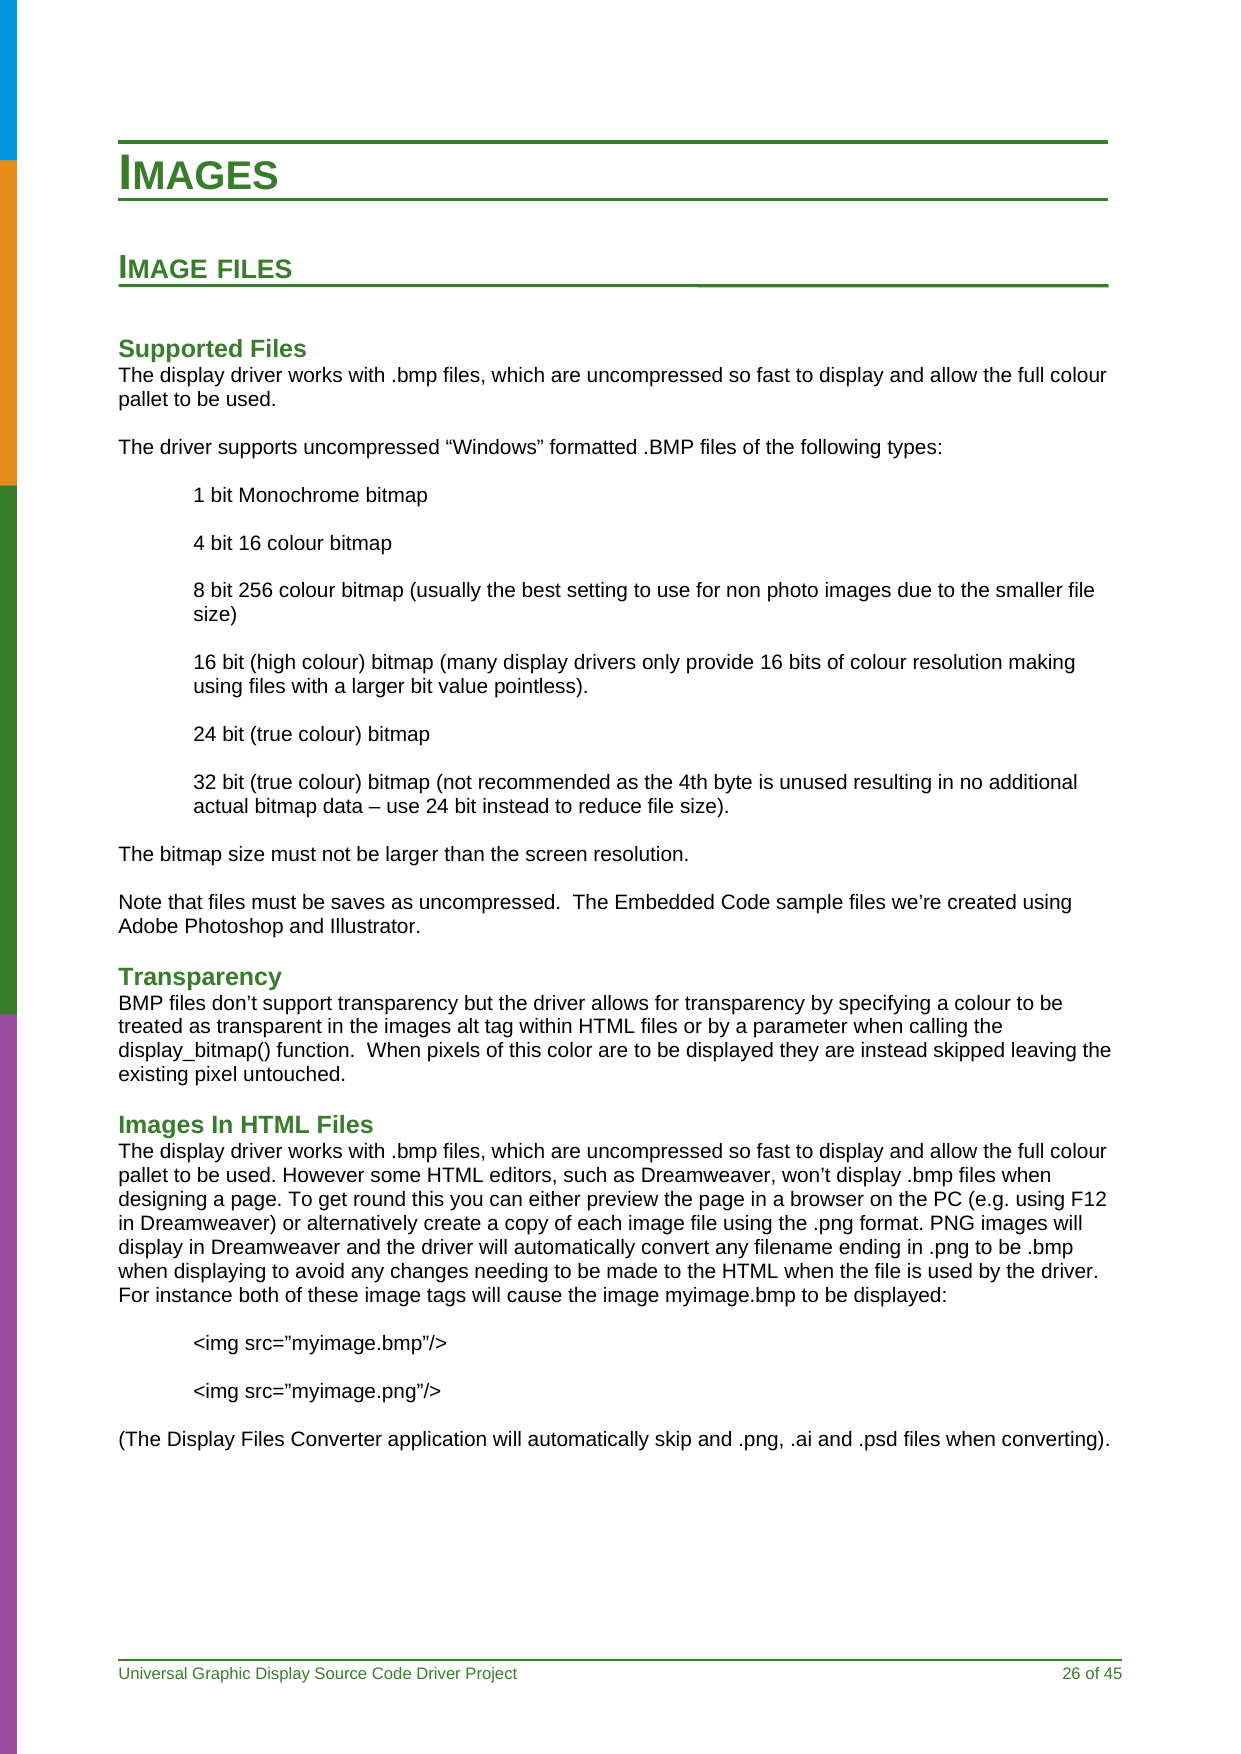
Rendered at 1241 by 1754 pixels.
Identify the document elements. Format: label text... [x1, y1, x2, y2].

text 4 bit 16 colour bitmap [193, 530, 1122, 554]
text <img src=”myimage.bmp”/> [193, 1331, 1122, 1354]
text 16 bit (high colour) bitmap (many display drivers only provide 16 bits of colour resolution making using files with a larger bit value pointless). [193, 650, 1122, 698]
subtitle Images [118, 142, 1122, 199]
text 8 bit 256 colour bitmap (usually the best setting to use for non photo images due to the smaller file size) [193, 578, 1122, 626]
subtitle Supported Files [118, 334, 1122, 363]
text BMP files don’t support transparency but the driver allows for transparency by specifying a colour to be treated as transparent in the images alt tag within HTML files or by a parameter when calling the display_bitmap() function. When pixels of this color are to be displayed they are instead skipped leaving the existing pixel untouched. [118, 990, 1122, 1086]
picture [0, 161, 17, 1754]
text 32 bit (true colour) bitmap (not recommended as the 4th byte is unused resulting in no additional actual bitmap data – use 24 bit instead to reduce file size). [193, 770, 1122, 818]
subtitle Image files [118, 247, 1122, 286]
subtitle Images In HTML Files [118, 1110, 1122, 1139]
text 1 bit Monochrome bitmap [193, 482, 1122, 506]
text (The Display Files Converter application will automatically skip and .png, .ai and .psd files when converting). [118, 1426, 1122, 1450]
text The display driver works with .bmp files, which are uncompressed so fast to display and allow the full colour pallet to be used. [118, 363, 1122, 411]
text The driver supports uncompressed “Windows” formatted .BMP files of the following types: [118, 434, 1122, 458]
text The display driver works with .bmp files, which are uncompressed so fast to display and allow the full colour pallet to be used. However some HTML editors, such as Dreamweaver, won’t display .bmp files when designing a page. To get round this you can either preview the page in a browser on the PC (e.g. using F12 in Dreamweaver) or alternatively create a copy of each image file using the .png format. PNG images will display in Dreamweaver and the driver will automatically convert any filename ending in .png to be .bmp when displaying to avoid any changes needing to be made to the HTML when the file is used by the driver. For instance both of these image tags will cause the image myimage.bmp to be displayed: [118, 1139, 1122, 1307]
text <img src=”myimage.png”/> [193, 1378, 1122, 1402]
text Note that files must be saves as uncompressed. The Embedded Code sample files we’re created using Adobe Photoshop and Illustrator. [118, 890, 1122, 938]
subtitle Transparency [118, 962, 1122, 990]
text The bitmap size must not be larger than the screen resolution. [118, 842, 1122, 866]
text 24 bit (true colour) bitmap [193, 722, 1122, 746]
